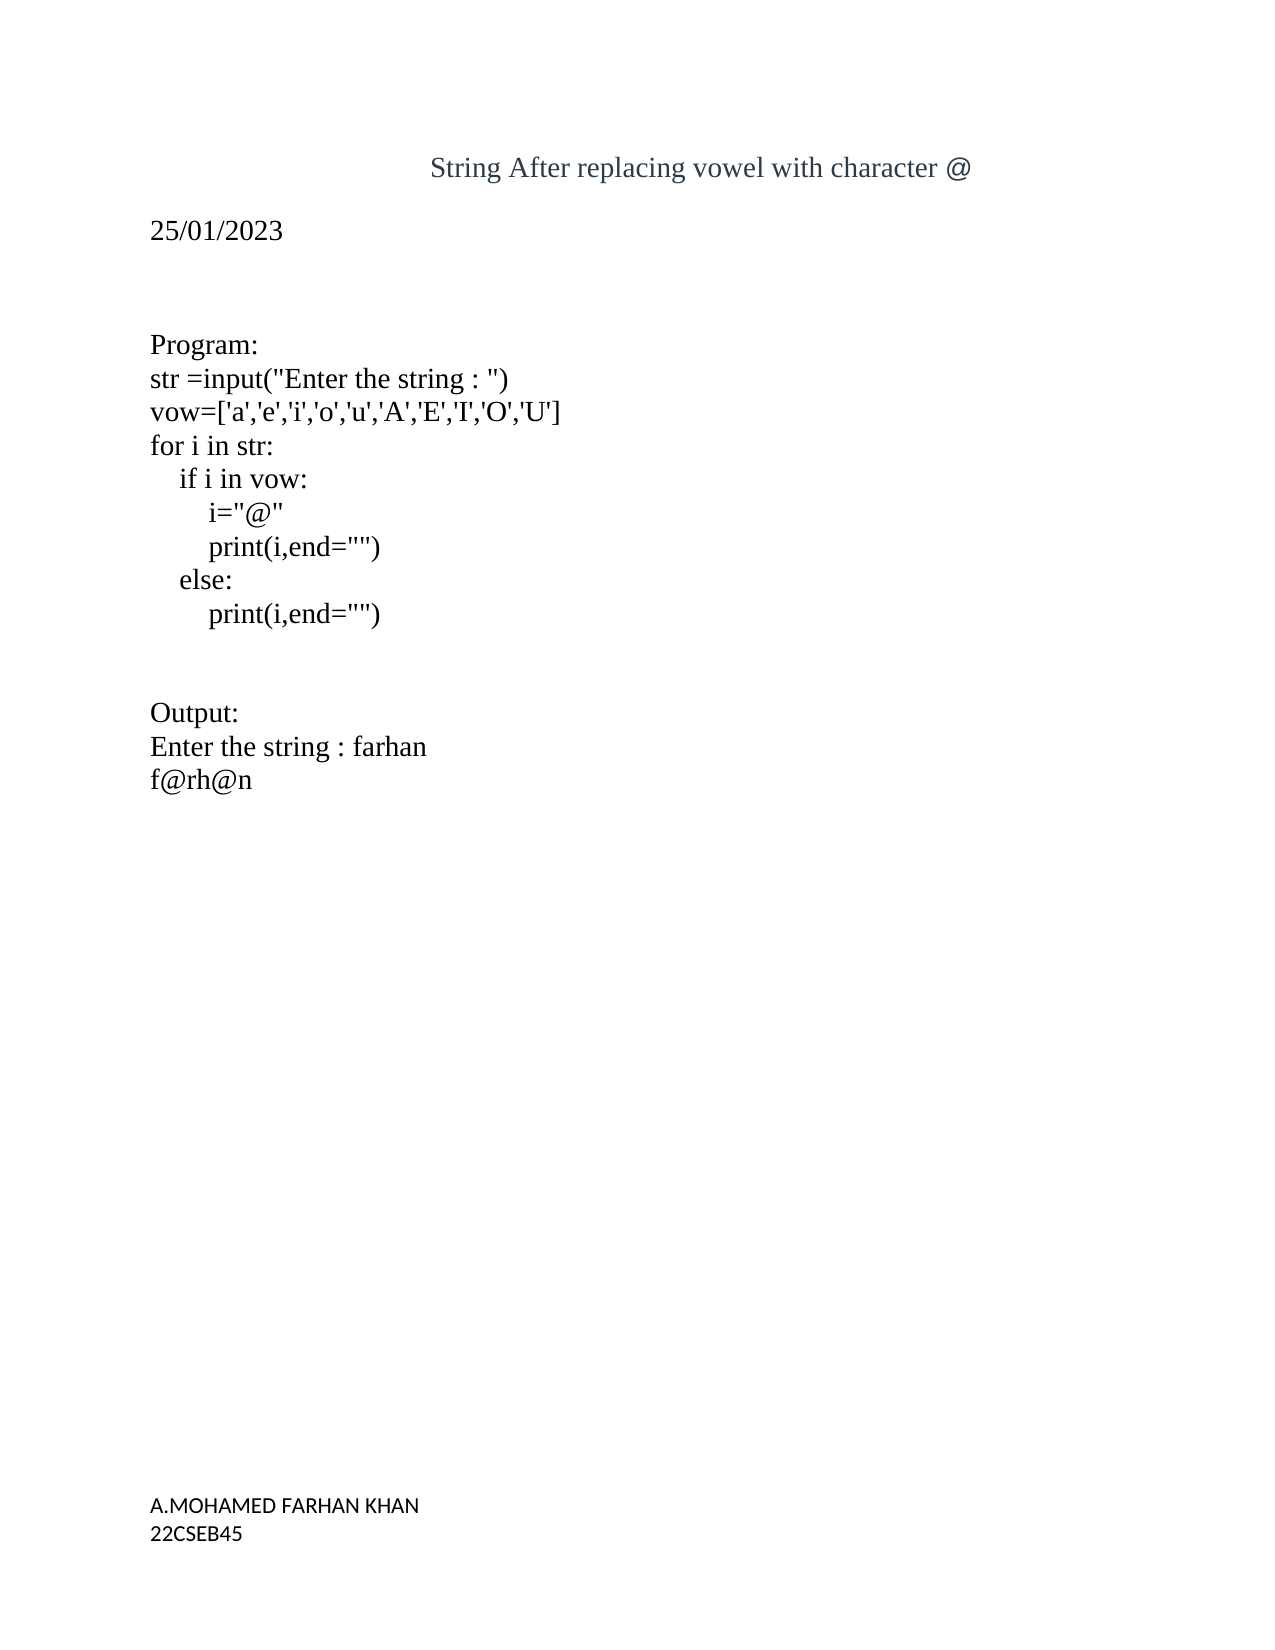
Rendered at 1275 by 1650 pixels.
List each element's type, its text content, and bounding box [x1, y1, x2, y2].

text print(i,end="") [150, 596, 1125, 629]
text else: [150, 562, 1125, 596]
text 25/01/2023 [150, 213, 1125, 246]
text String After replacing vowel with character @ [189, 150, 1125, 183]
text vow=['a','e','i','o','u','A','E','I','O','U'] [150, 394, 1125, 428]
text if i in vow: [150, 462, 1125, 495]
text for i in str: [150, 428, 1125, 462]
text Output: [150, 695, 1125, 729]
text f@rh@n [150, 762, 1125, 796]
text Program: [150, 327, 1125, 361]
text print(i,end="") [150, 529, 1125, 562]
text i="@" [150, 495, 1125, 529]
text str =input("Enter the string : ") [150, 361, 1125, 394]
text Enter the string : farhan [150, 729, 1125, 762]
